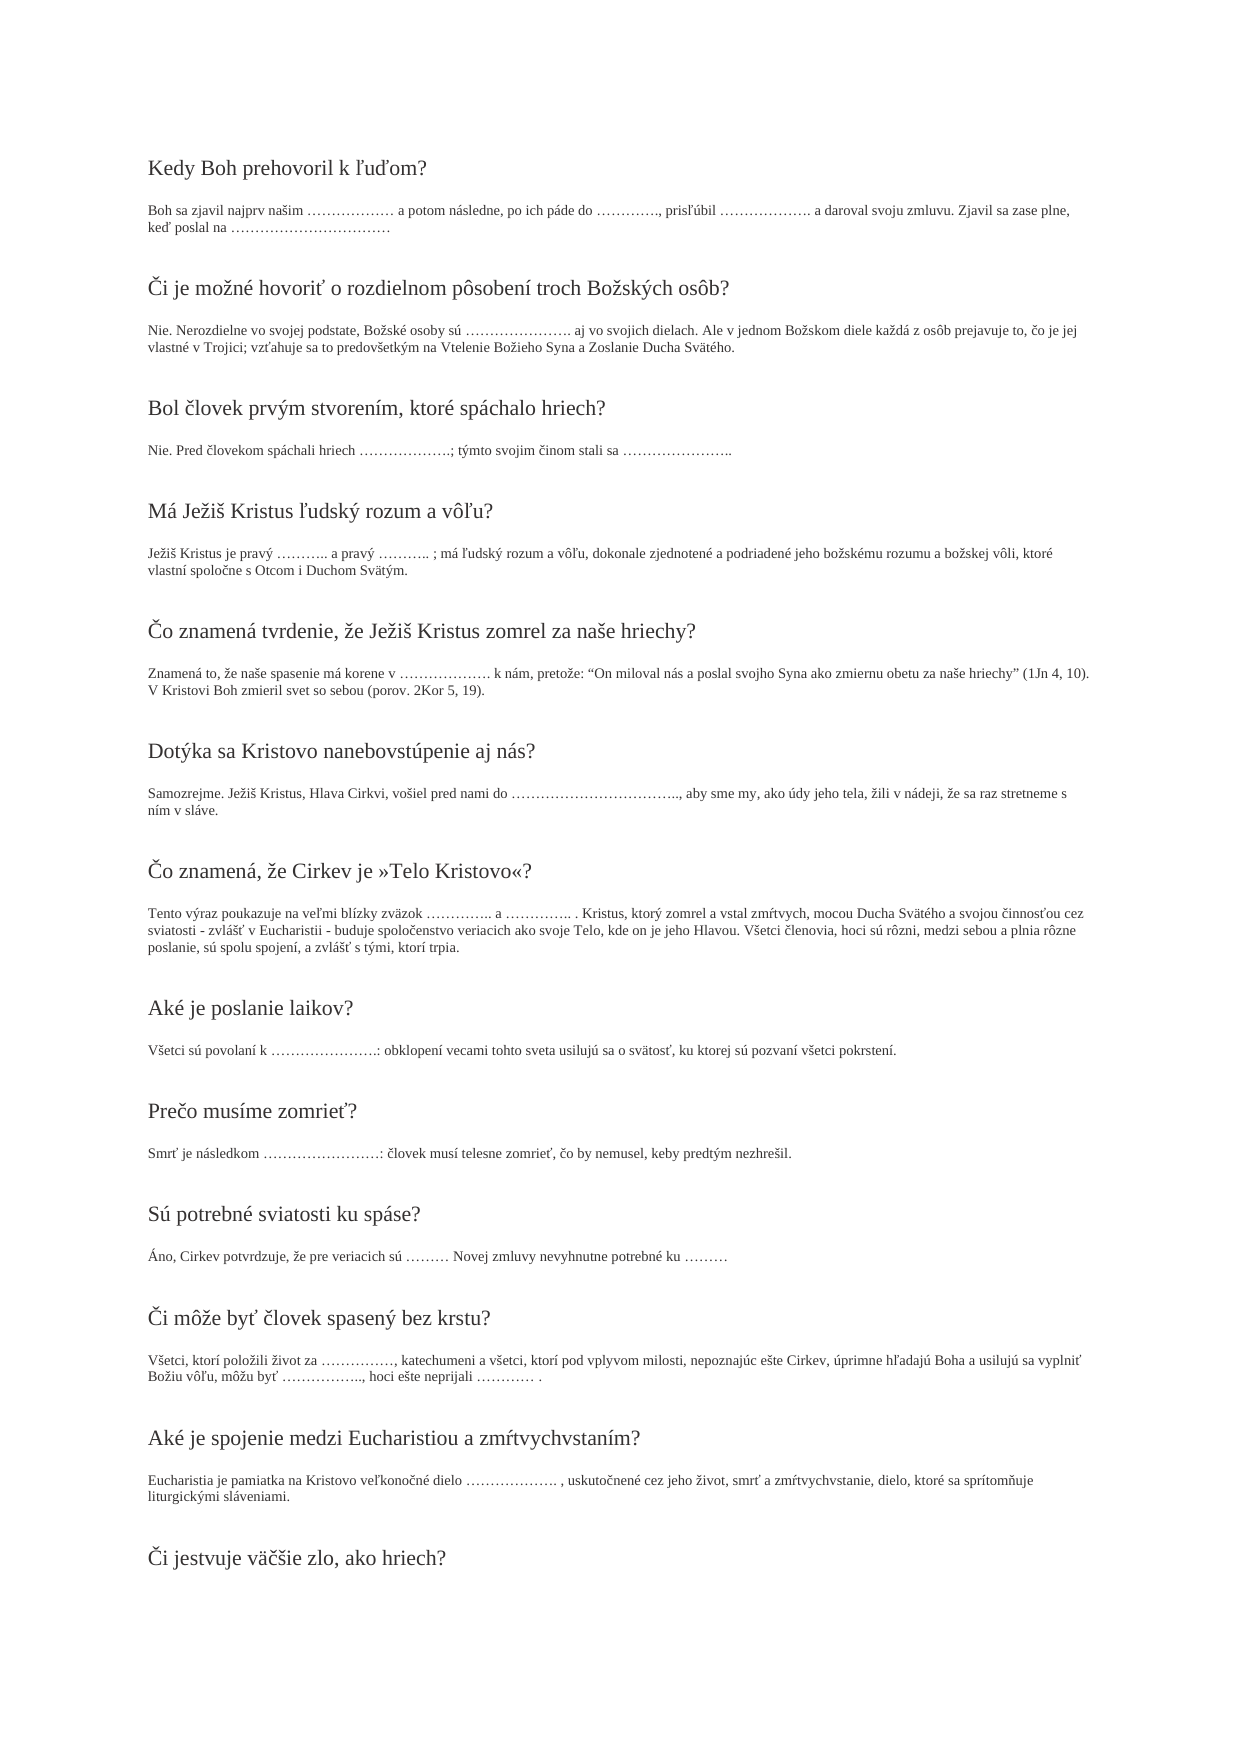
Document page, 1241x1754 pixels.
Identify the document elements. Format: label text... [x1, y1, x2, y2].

text Znamená to, že naše spasenie má korene v ………………. k nám, pretože: “On miloval nás a poslal svojho Syna ako zmiernu obetu za naše hriechy” (1Jn 4, 10). V Kristovi Boh zmieril svet so sebou (porov. 2Kor 5, 19). [148, 665, 1093, 698]
text Smrť je následkom ……………………: človek musí telesne zomrieť, čo by nemusel, keby predtým nezhrešil. [148, 1145, 1093, 1162]
text Nie. Pred človekom spáchali hriech ……………….; týmto svojim činom stali sa ………………….. [148, 442, 1093, 458]
text Čo znamená tvrdenie, že Ježiš Kristus zomrel za naše hriechy? [148, 611, 1093, 643]
text Všetci sú povolaní k ………………….: obklopení vecami tohto sveta usilujú sa o svätosť, ku ktorej sú pozvaní všetci pokrstení. [148, 1042, 1093, 1058]
text Boh sa zjavil najprv našim ……………… a potom následne, po ich páde do …………., prisľúbil ………………. a daroval svoju zmluvu. Zjavil sa zase plne, keď poslal na …………………………… [148, 202, 1093, 235]
text Dotýka sa Kristovo nanebovstúpenie aj nás? [148, 731, 1093, 763]
text Áno, Cirkev potvrdzuje, že pre veriacich sú ……… Novej zmluvy nevyhnutne potrebné ku ……… [148, 1248, 1093, 1265]
text Aké je spojenie medzi Eucharistiou a zmŕtvychvstaním? [148, 1417, 1093, 1450]
text Bol človek prvým stvorením, ktoré spáchalo hriech? [148, 388, 1093, 420]
text Sú potrebné sviatosti ku spáse? [148, 1194, 1093, 1227]
text Prečo musíme zomrieť? [148, 1091, 1093, 1123]
text Aké je poslanie laikov? [148, 988, 1093, 1020]
text Eucharistia je pamiatka na Kristovo veľkonočné dielo ………………. , uskutočnené cez jeho život, smrť a zmŕtvychvstanie, dielo, ktoré sa sprítomňuje liturgickými sláveniami. [148, 1471, 1093, 1505]
text Tento výraz poukazuje na veľmi blízky zväzok ………….. a ………….. . Kristus, ktorý zomrel a vstal zmŕtvych, mocou Ducha Svätého a svojou činnosťou cez sviatosti - zvlášť v Eucharistii - buduje spoločenstvo veriacich ako svoje Telo, kde on je jeho Hlavou. Všetci členovia, hoci sú rôzni, medzi sebou a plnia rôzne poslanie, sú spolu spojení, a zvlášť s tými, ktorí trpia. [148, 905, 1093, 955]
text Všetci, ktorí položili život za ……………, katechumeni a všetci, ktorí pod vplyvom milosti, nepoznajúc ešte Cirkev, úprimne hľadajú Boha a usilujú sa vyplniť Božiu vôľu, môžu byť …………….., hoci ešte neprijali ………… . [148, 1351, 1093, 1385]
text Má Ježiš Kristus ľudský rozum a vôľu? [148, 491, 1093, 523]
text Nie. Nerozdielne vo svojej podstate, Božské osoby sú …………………. aj vo svojich dielach. Ale v jednom Božskom diele každá z osôb prejavuje to, čo je jej vlastné v Trojici; vzťahuje sa to predovšetkým na Vtelenie Božieho Syna a Zoslanie Ducha Svätého. [148, 322, 1093, 355]
text Ježiš Kristus je pravý ……….. a pravý ……….. ; má ľudský rozum a vôľu, dokonale zjednotené a podriadené jeho božskému rozumu a božskej vôli, ktoré vlastní spoločne s Otcom i Duchom Svätým. [148, 545, 1093, 578]
text Či môže byť človek spasený bez krstu? [148, 1297, 1093, 1330]
text Čo znamená, že Cirkev je »Telo Kristovo«? [148, 851, 1093, 883]
text Samozrejme. Ježiš Kristus, Hlava Cirkvi, vošiel pred nami do …………………………….., aby sme my, ako údy jeho tela, žili v nádeji, že sa raz stretneme s ním v sláve. [148, 785, 1093, 818]
text Kedy Boh prehovoril k ľuďom? [148, 148, 1093, 180]
text Či jestvuje väčšie zlo, ako hriech? [148, 1537, 1093, 1570]
text Či je možné hovoriť o rozdielnom pôsobení troch Božských osôb? [148, 268, 1093, 300]
